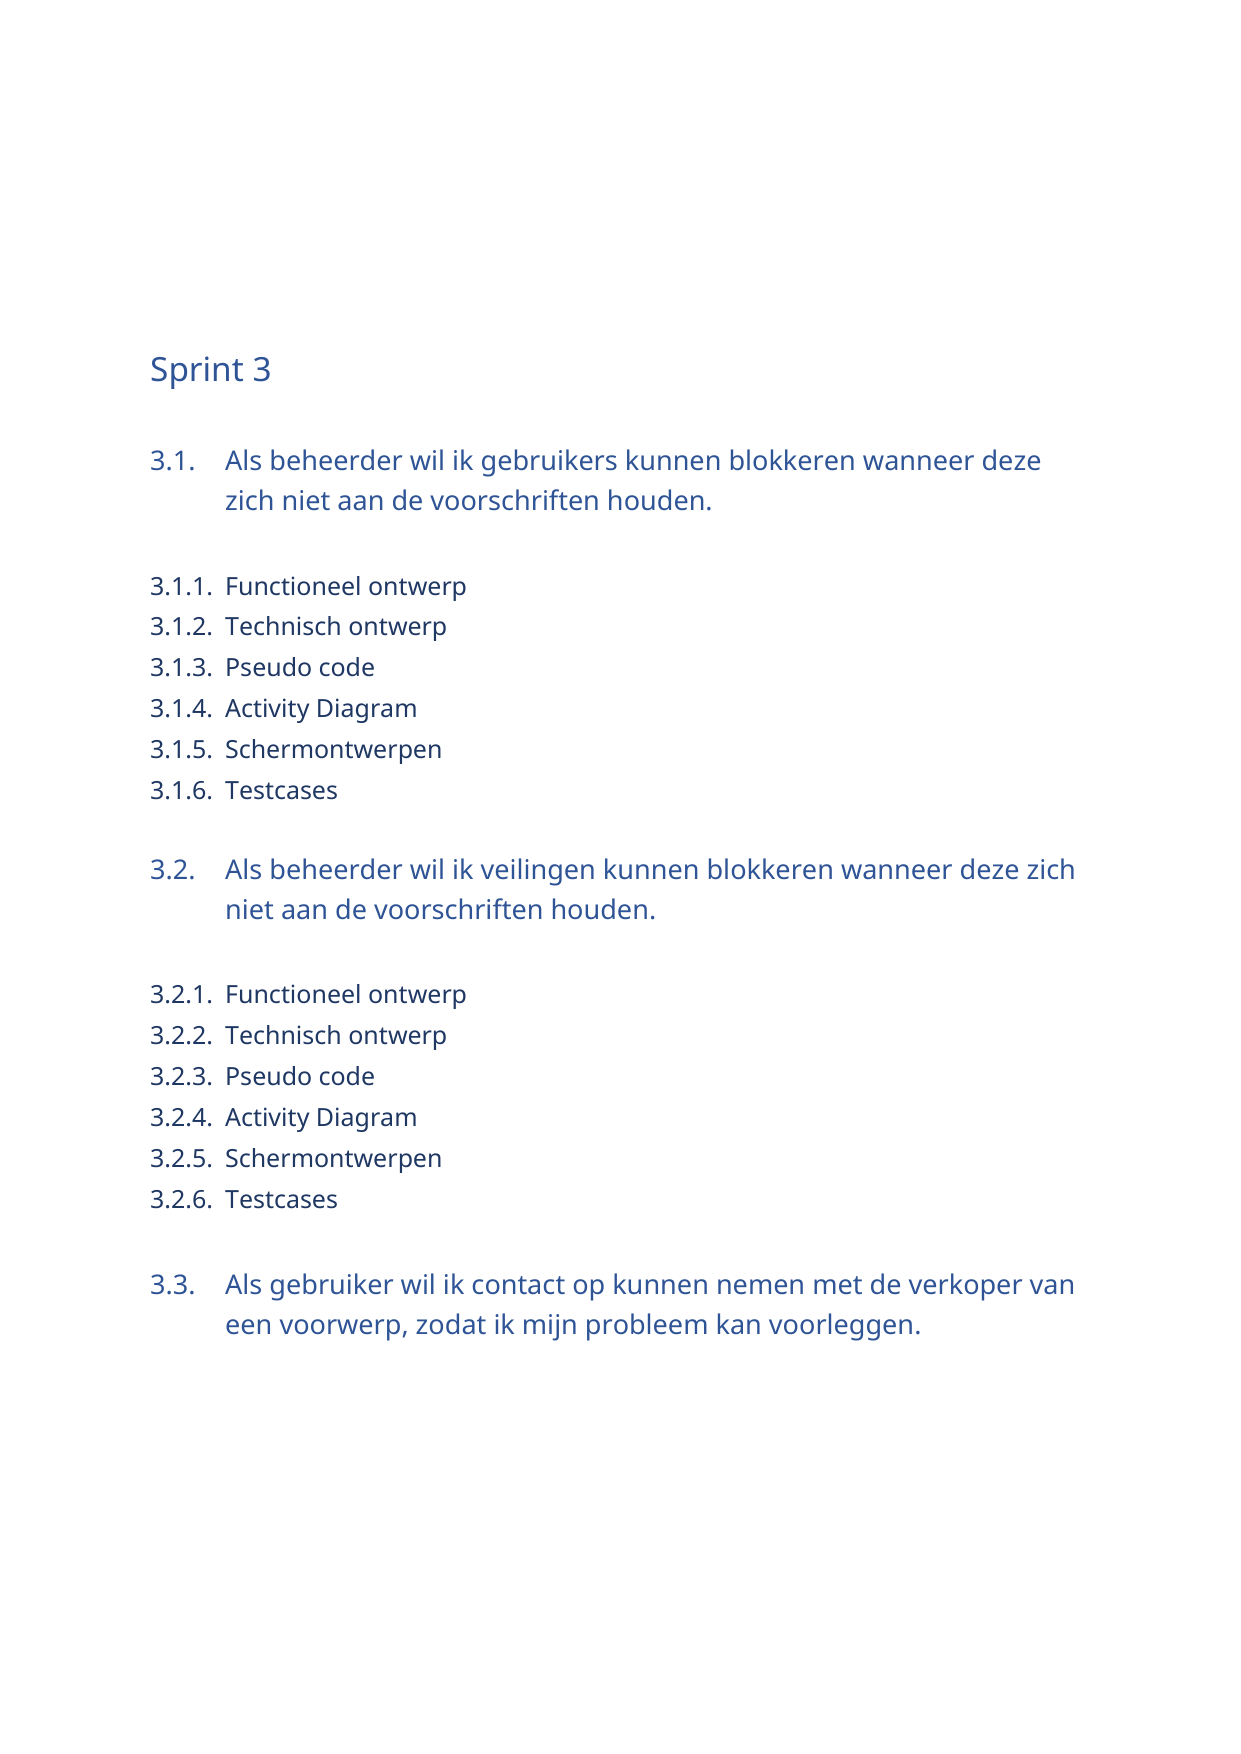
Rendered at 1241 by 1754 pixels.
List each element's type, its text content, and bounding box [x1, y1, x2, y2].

subtitle 3.1.2. Technisch ontwerp [150, 609, 1090, 643]
subtitle 3.1.5. Schermontwerpen [150, 732, 1090, 766]
subtitle 3.1.6. Testcases [150, 773, 1090, 844]
subtitle Sprint 3 [150, 346, 1090, 391]
subtitle 3.2.4. Activity Diagram [150, 1100, 1090, 1134]
subtitle 3.2.1. Functioneel ontwerp [150, 977, 1090, 1011]
subtitle 3.1.1. Functioneel ontwerp [150, 568, 1090, 602]
subtitle 3.2.6. Testcases [150, 1182, 1090, 1216]
subtitle 3.2. Als beheerder wil ik veilingen kunnen blokkeren wanneer deze zich niet aan de voorschriften houden. [150, 851, 1090, 927]
subtitle 3.2.5. Schermontwerpen [150, 1141, 1090, 1175]
subtitle 3.1.3. Pseudo code [150, 650, 1090, 684]
subtitle 3.1. Als beheerder wil ik gebruikers kunnen blokkeren wanneer deze zich niet aan de voorschriften houden. [150, 442, 1090, 518]
subtitle 3.1.4. Activity Diagram [150, 691, 1090, 725]
subtitle 3.3. Als gebruiker wil ik contact op kunnen nemen met de verkoper van een voorwerp, zodat ik mijn probleem kan voorleggen. [150, 1265, 1090, 1342]
subtitle 3.2.2. Technisch ontwerp [150, 1018, 1090, 1052]
subtitle 3.2.3. Pseudo code [150, 1059, 1090, 1093]
